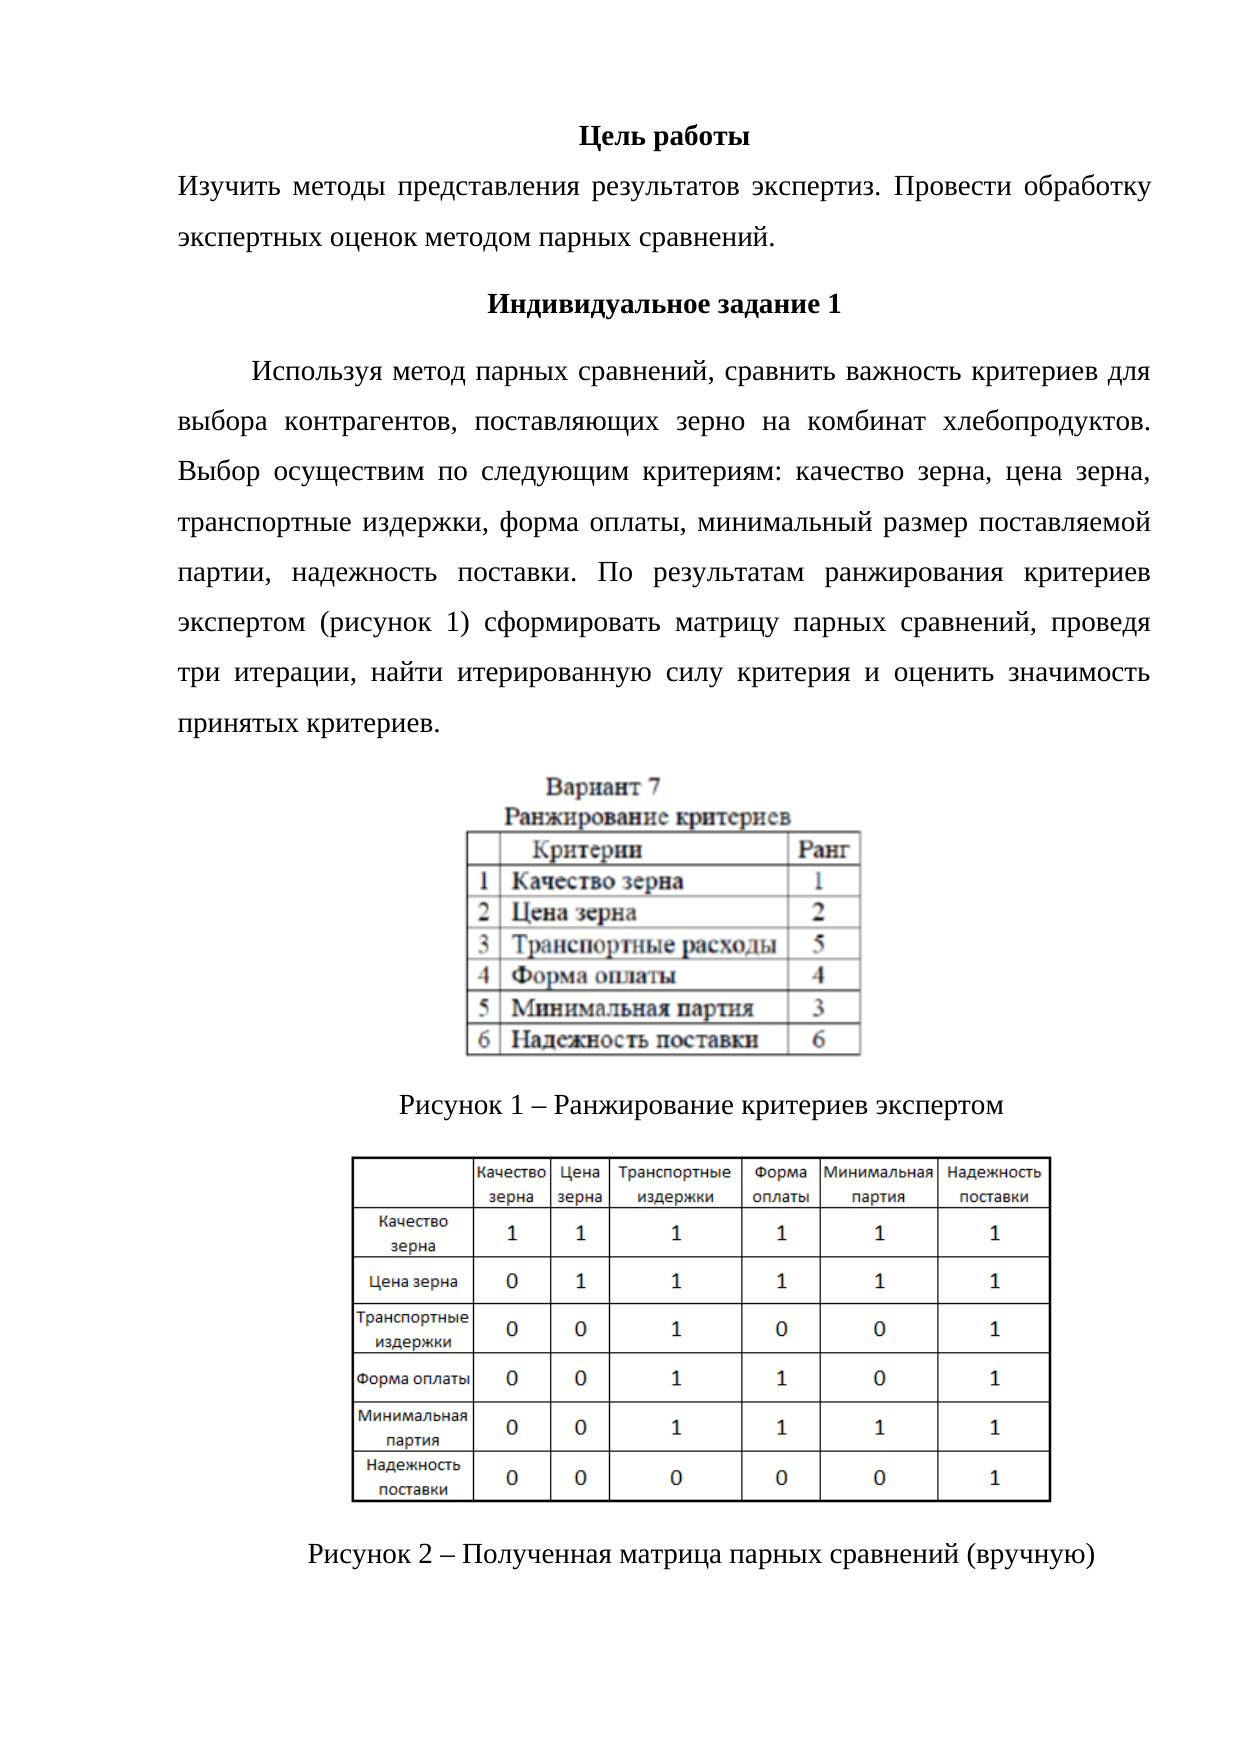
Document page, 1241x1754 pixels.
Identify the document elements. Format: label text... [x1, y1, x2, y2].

text Индивидуальное задание 1 [177, 286, 1152, 319]
picture [348, 1153, 1055, 1506]
text Изучить методы представления результатов экспертиз. Провести обработку экспертных оценок методом парных сравнений. [177, 168, 1152, 252]
text Рисунок 1 – Ранжирование критериев экспертом [177, 1087, 1152, 1121]
picture [459, 771, 870, 1071]
text Рисунок 2 – Полученная матрица парных сравнений (вручную) [177, 1536, 1152, 1569]
text Используя метод парных сравнений, сравнить важность критериев для выбора контрагентов, поставляющих зерно на комбинат хлебопродуктов. Выбор осуществим по следующим критериям: качество зерна, цена зерна, транспортные издержки, форма оплаты, минимальный размер поставляемой партии, надежность поставки. По результатам ранжирования критериев экспертом (рисунок 1) сформировать матрицу парных сравнений, проведя три итерации, найти итерированную силу критерия и оценить значимость принятых критериев. [177, 353, 1152, 738]
text Цель работы [177, 118, 1152, 152]
